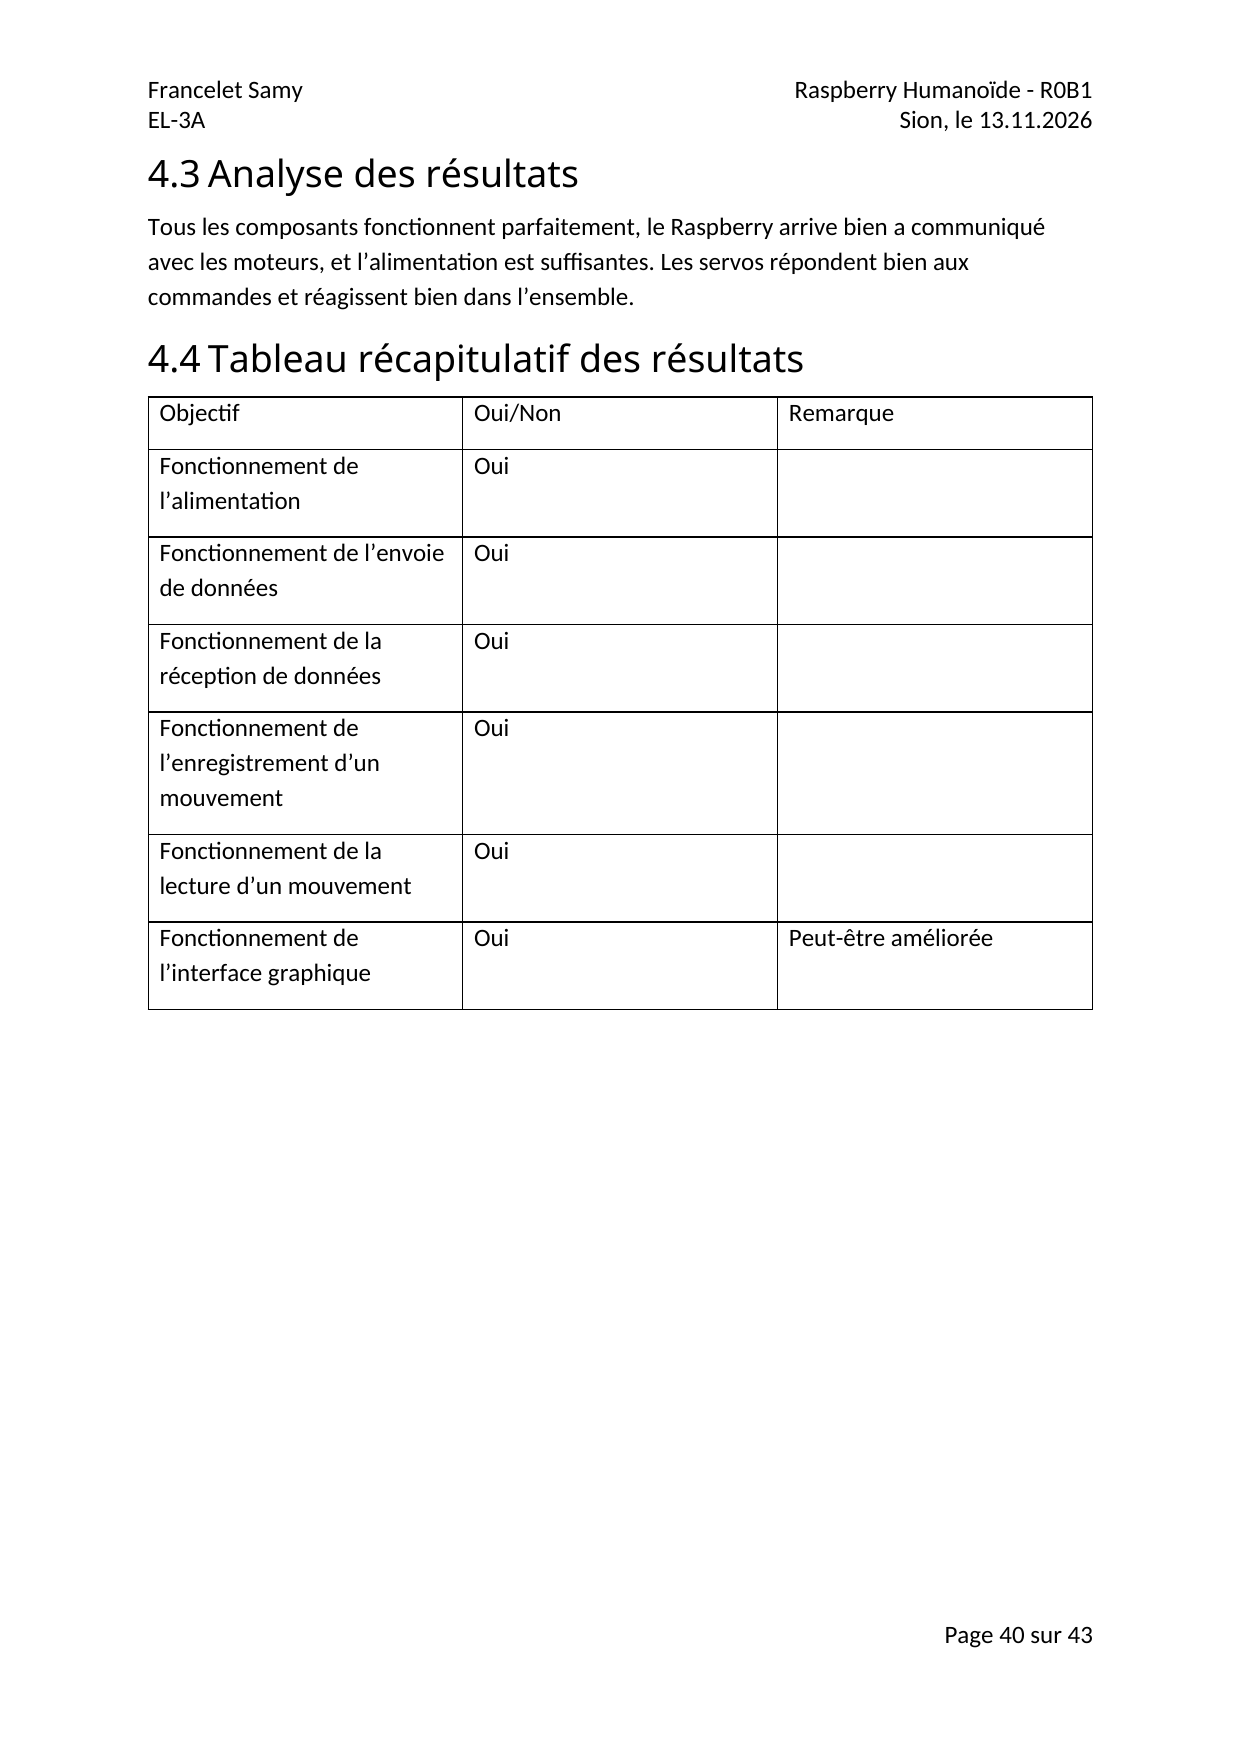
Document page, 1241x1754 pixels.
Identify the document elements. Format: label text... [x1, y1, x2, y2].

table_cell Oui [463, 835, 777, 921]
table_cell [778, 835, 1092, 921]
subtitle Analyse des résultats [148, 148, 1093, 199]
table_cell Fonctionnement de l’alimentation [149, 450, 462, 536]
table_cell Fonctionnement de l’enregistrement d’un mouvement [149, 713, 462, 834]
table_cell Oui [463, 923, 777, 1009]
table_cell Fonctionnement de la lecture d’un mouvement [149, 835, 462, 921]
table_cell [778, 625, 1092, 711]
table_cell Fonctionnement de l’envoie de données [149, 538, 462, 624]
table_cell Fonctionnement de la réception de données [149, 625, 462, 711]
table_cell Oui [463, 538, 777, 624]
table_header Objectif [149, 398, 462, 449]
table_cell Oui [463, 713, 777, 834]
table_header Oui/Non [463, 398, 777, 449]
subtitle Tableau récapitulatif des résultats [148, 333, 1093, 384]
table_cell [778, 713, 1092, 834]
table_cell [778, 538, 1092, 624]
table_cell Peut-être améliorée [778, 923, 1092, 1009]
text Tous les composants fonctionnent parfaitement, le Raspberry arrive bien a communiqué avec les moteurs, et l’alimentation est suffisantes. Les servos répondent bien aux commandes et réagissent bien dans l’ensemble. [148, 211, 1093, 312]
table_cell Oui [463, 450, 777, 536]
table_header Remarque [778, 398, 1092, 449]
table_cell Oui [463, 625, 777, 711]
table_cell Fonctionnement de l’interface graphique [149, 923, 462, 1009]
table_cell [778, 450, 1092, 536]
